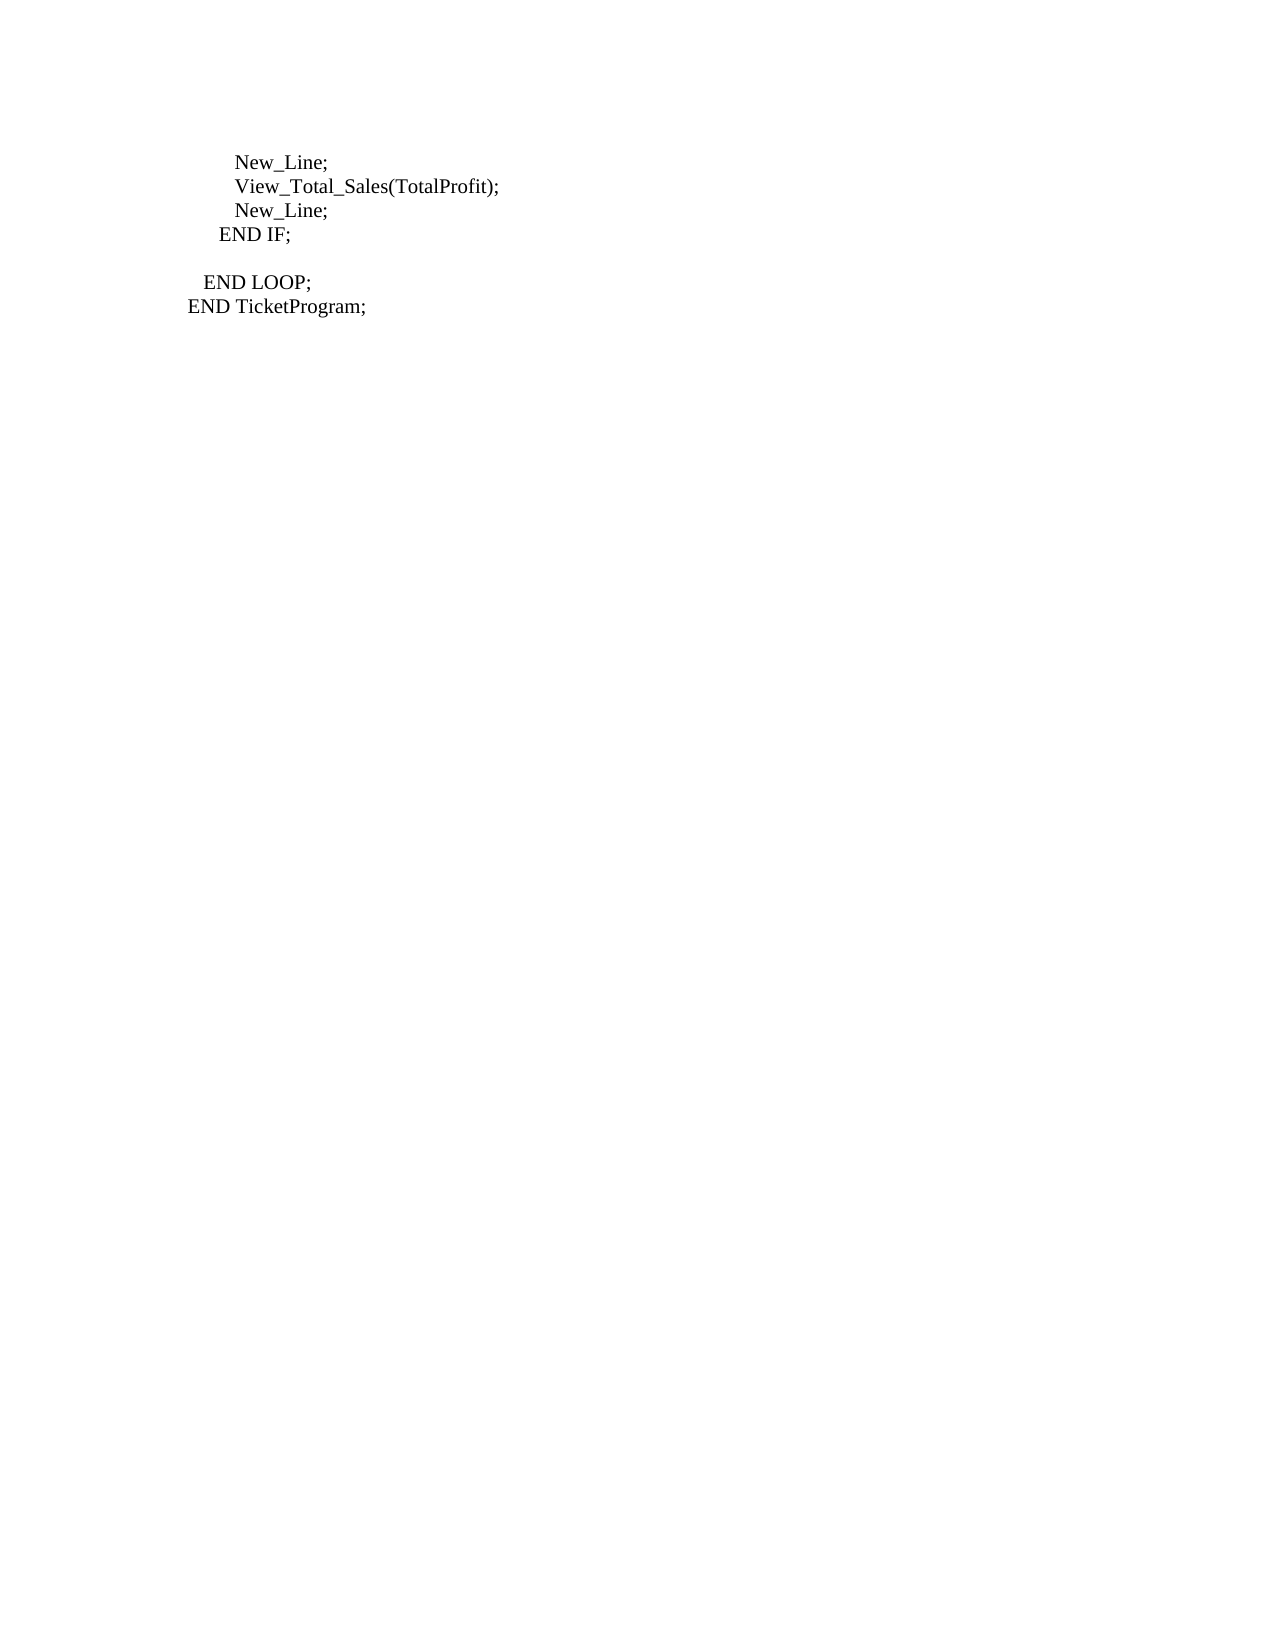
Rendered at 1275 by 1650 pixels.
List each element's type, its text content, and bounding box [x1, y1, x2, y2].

text END ; [187, 270, 1087, 294]
text END IF; [187, 222, 1087, 246]
text New_Line; [187, 198, 1087, 222]
text END TicketProgram; [187, 294, 1087, 318]
text New_Line; [187, 150, 1087, 174]
text View_Total_Sales(TotalProfit); [187, 174, 1087, 198]
